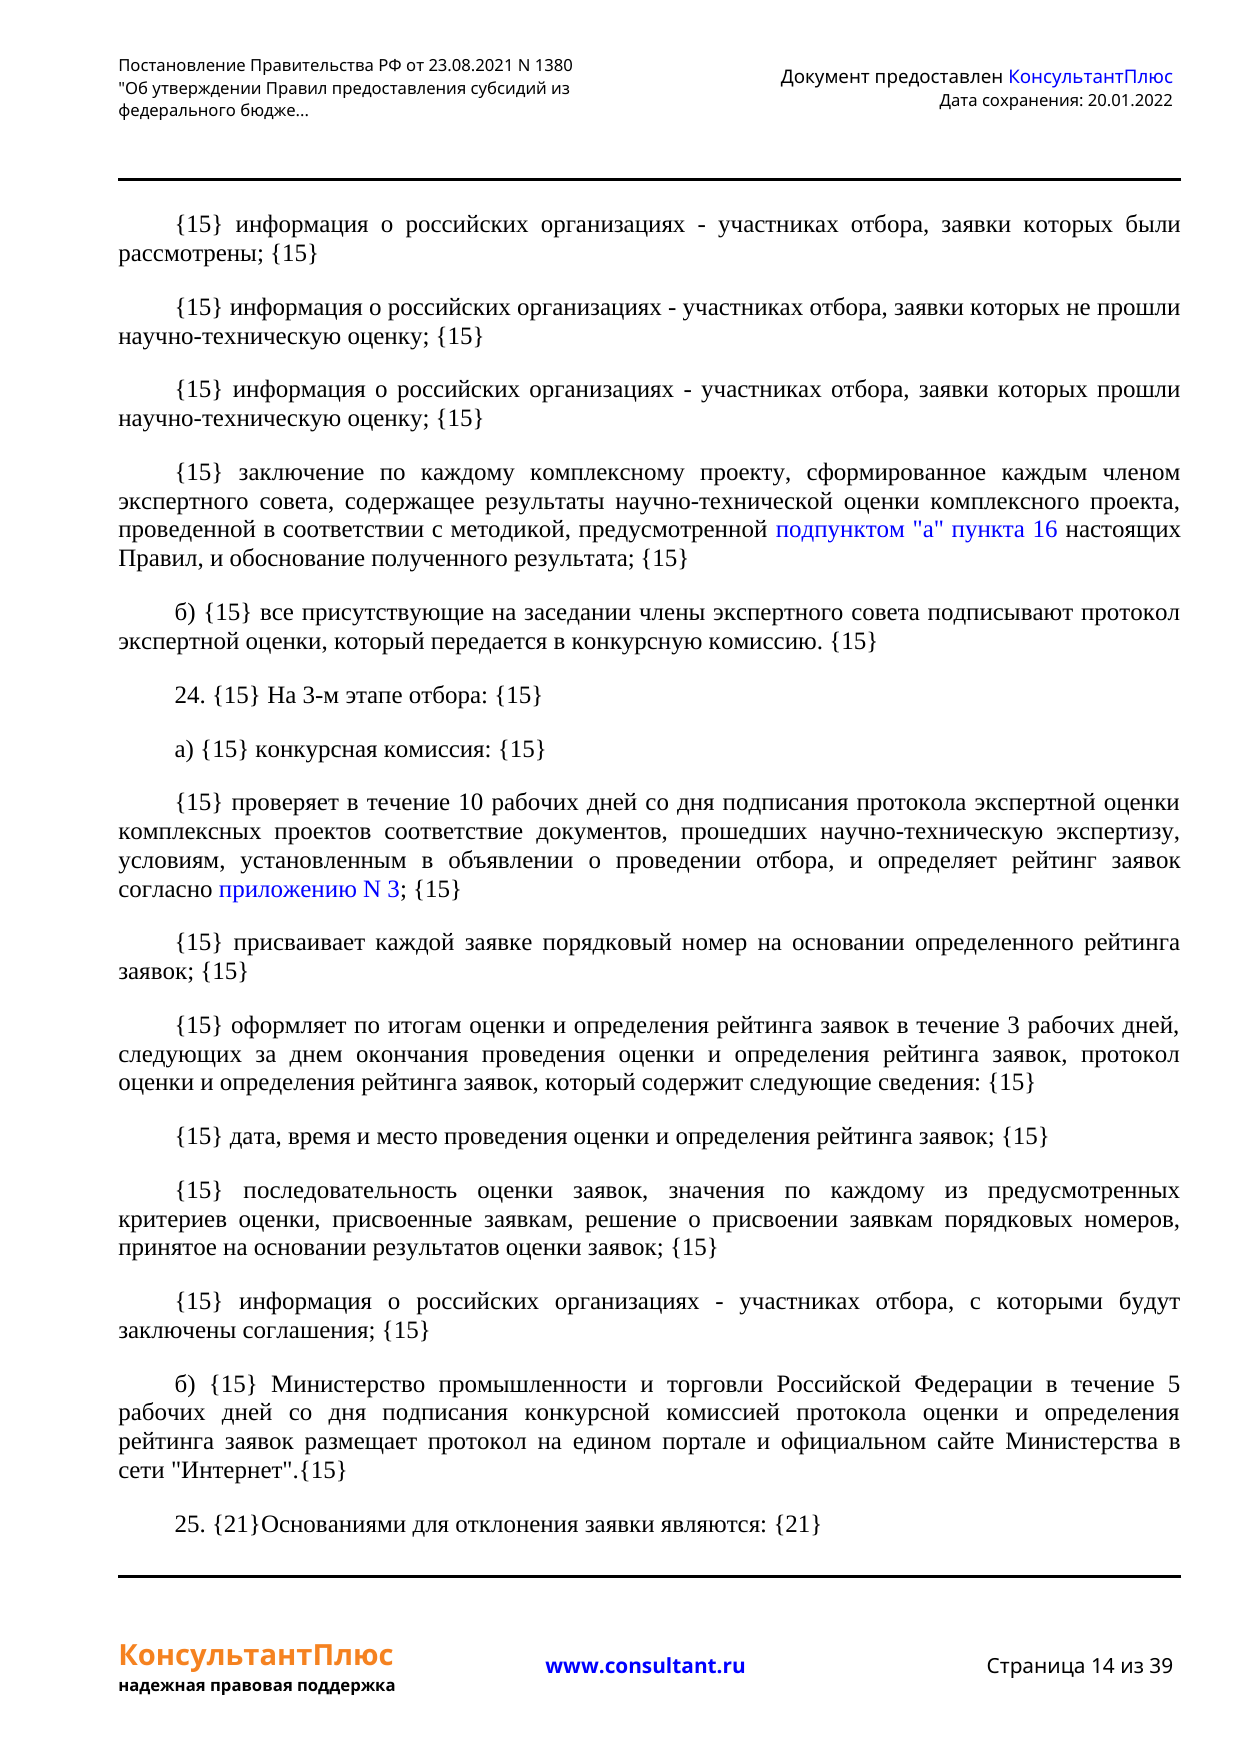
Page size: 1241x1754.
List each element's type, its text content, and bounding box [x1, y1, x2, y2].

text {15} дата, время и место проведения оценки и определения рейтинга заявок; {15} [118, 1121, 1181, 1150]
text {15} оформляет по итогам оценки и определения рейтинга заявок в течение 3 рабочих дней, следующих за днем окончания проведения оценки и определения рейтинга заявок, протокол оценки и определения рейтинга заявок, который содержит следующие сведения: {15} [118, 1010, 1181, 1096]
text {15} информация о российских организациях - участниках отбора, заявки которых не прошли научно-техническую оценку; {15} [118, 292, 1181, 349]
text {15} заключение по каждому комплексному проекту, сформированное каждым членом экспертного совета, содержащее результаты научно-технической оценки комплексного проекта, проведенной в соответствии с методикой, предусмотренной подпунктом "а" пункта 16 настоящих Правил, и обоснование полученного результата; {15} [118, 457, 1181, 572]
text б) {15} Министерство промышленности и торговли Российской Федерации в течение 5 рабочих дней со дня подписания конкурсной комиссией протокола оценки и определения рейтинга заявок размещает протокол на едином портале и официальном сайте Министерства в сети "Интернет".{15} [118, 1369, 1181, 1484]
text {15} информация о российских организациях - участниках отбора, заявки которых были рассмотрены; {15} [118, 209, 1181, 267]
text {15} последовательность оценки заявок, значения по каждому из предусмотренных критериев оценки, присвоенные заявкам, решение о присвоении заявкам порядковых номеров, принятое на основании результатов оценки заявок; {15} [118, 1175, 1181, 1261]
text б) {15} все присутствующие на заседании члены экспертного совета подписывают протокол экспертной оценки, который передается в конкурсную комиссию. {15} [118, 597, 1181, 655]
text {15} проверяет в течение 10 рабочих дней со дня подписания протокола экспертной оценки комплексных проектов соответствие документов, прошедших научно-техническую экспертизу, условиям, установленным в объявлении о проведении отбора, и определяет рейтинг заявок согласно приложению N 3; {15} [118, 787, 1181, 902]
text {15} информация о российских организациях - участниках отбора, заявки которых прошли научно-техническую оценку; {15} [118, 374, 1181, 432]
text а) {15} конкурсная комиссия: {15} [118, 734, 1181, 762]
text 24. {15} На 3-м этапе отбора: {15} [118, 680, 1181, 709]
text {15} информация о российских организациях - участниках отбора, с которыми будут заключены соглашения; {15} [118, 1286, 1181, 1344]
text {15} присваивает каждой заявке порядковый номер на основании определенного рейтинга заявок; {15} [118, 927, 1181, 985]
text 25. {21}Основаниями для отклонения заявки являются: {21} [118, 1509, 1181, 1537]
